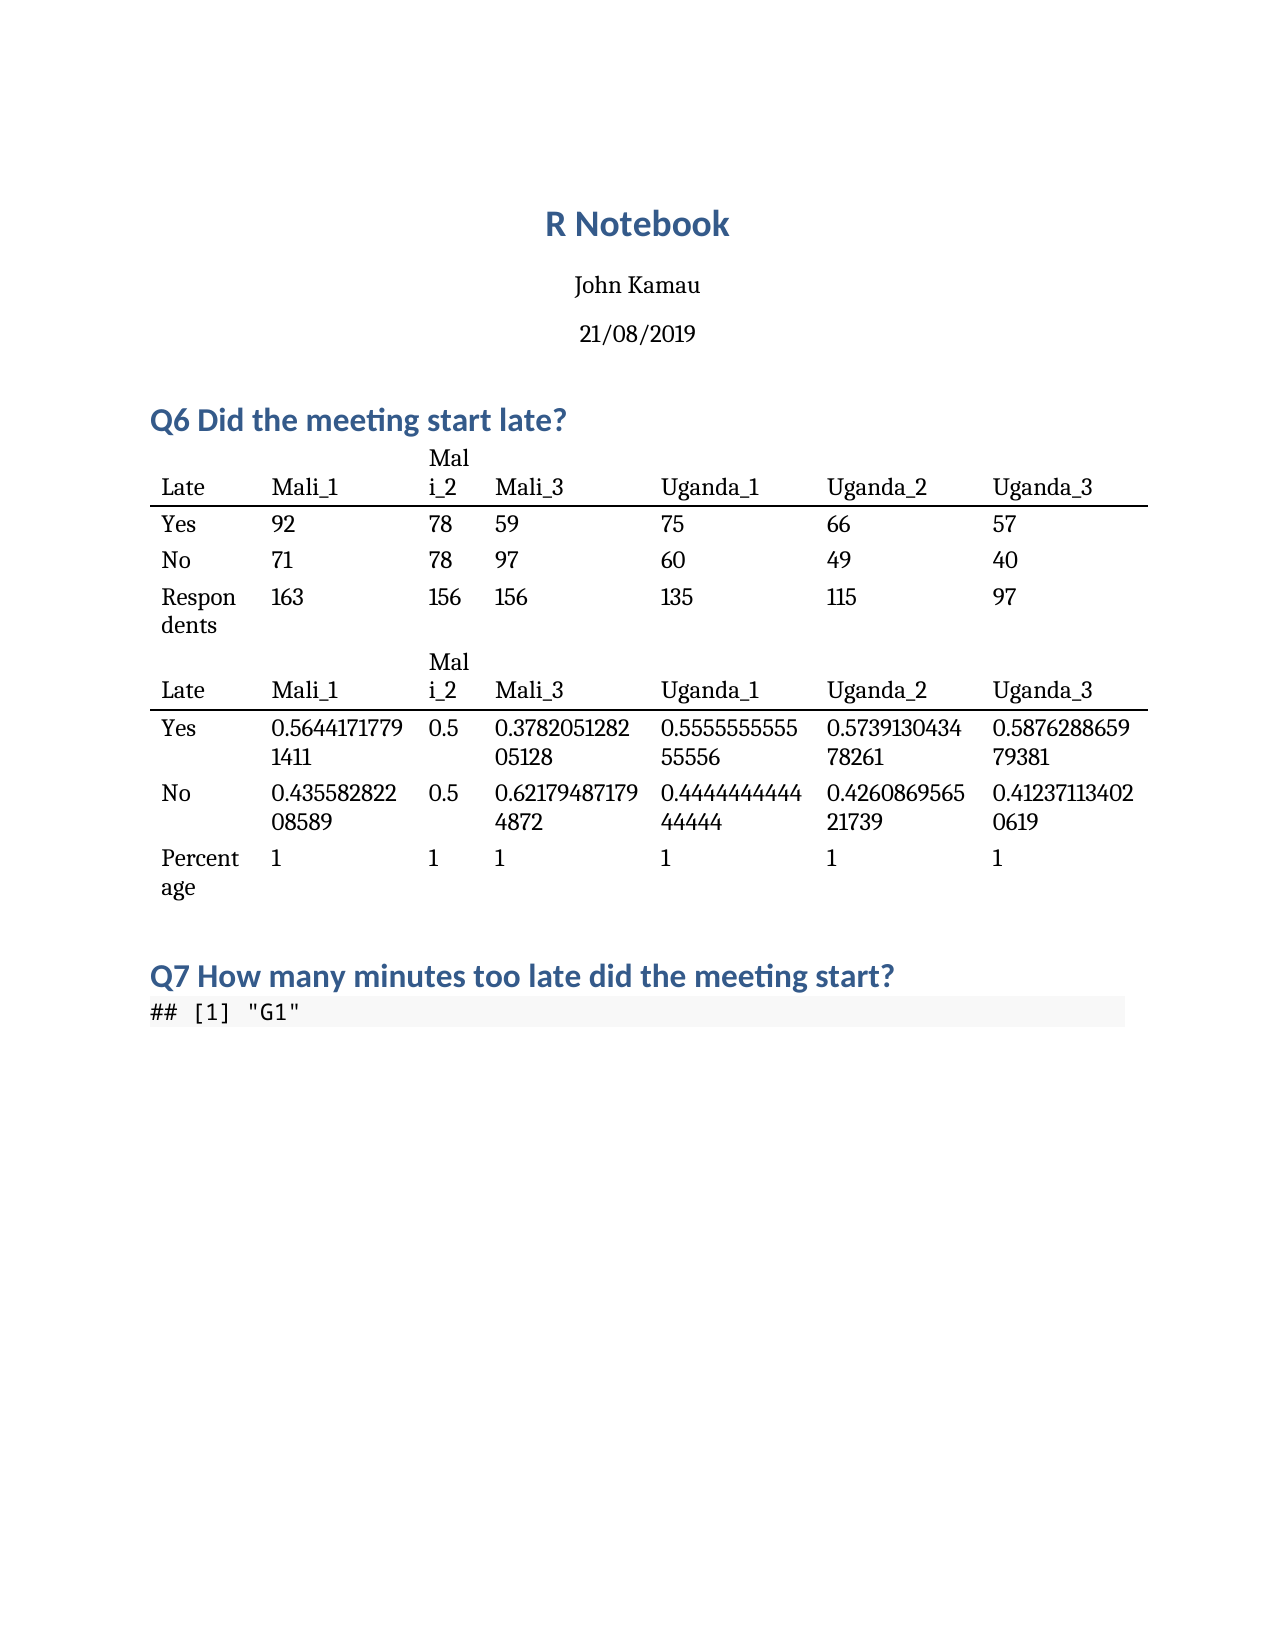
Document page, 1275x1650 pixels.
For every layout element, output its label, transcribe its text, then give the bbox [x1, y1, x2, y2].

table_cell 135 [650, 579, 816, 644]
table_cell 78 [417, 507, 484, 543]
table_header Late [150, 440, 260, 505]
table_header Uganda_2 [816, 440, 981, 505]
table_cell No [150, 776, 260, 841]
table_cell 57 [981, 507, 1147, 543]
table_cell 1 [650, 841, 816, 906]
table_cell Uganda_2 [816, 644, 981, 709]
table_cell Uganda_3 [981, 644, 1147, 709]
table_header Uganda_3 [981, 440, 1147, 505]
table_cell 1 [484, 841, 649, 906]
table_header Mali_1 [260, 440, 417, 505]
table_cell 0.573913043478261 [816, 711, 981, 776]
table_cell 97 [484, 543, 649, 579]
table_cell 75 [650, 507, 816, 543]
table_cell 92 [260, 507, 417, 543]
subtitle Q6 Did the meeting start late? [150, 399, 1125, 440]
table_cell 49 [816, 543, 981, 579]
table_cell 0.621794871794872 [484, 776, 649, 841]
table_cell 60 [650, 543, 816, 579]
table_cell 0.378205128205128 [484, 711, 649, 776]
table_cell 71 [260, 543, 417, 579]
table_cell Respondents [150, 579, 260, 644]
table_cell 40 [981, 543, 1147, 579]
table_cell 0.555555555555556 [650, 711, 816, 776]
text ## [1] "G1" [150, 996, 1125, 1027]
table_cell 59 [484, 507, 649, 543]
table_cell Mali_1 [260, 644, 417, 709]
table_cell Percentage [150, 841, 260, 906]
table_cell 0.5 [417, 711, 484, 776]
table_cell 163 [260, 579, 417, 644]
table_cell 0.43558282208589 [260, 776, 417, 841]
table_cell 0.412371134020619 [981, 776, 1147, 841]
subtitle Q7 How many minutes too late did the meeting start? [150, 956, 1125, 996]
table_cell Uganda_1 [650, 644, 816, 709]
table_header Uganda_1 [650, 440, 816, 505]
text John Kamau [150, 271, 1125, 299]
title R Notebook [150, 200, 1125, 246]
table_cell 97 [981, 579, 1147, 644]
table_cell 156 [484, 579, 649, 644]
table_cell No [150, 543, 260, 579]
table_cell 0.5 [417, 776, 484, 841]
table_cell 78 [417, 543, 484, 579]
table_cell Late [150, 644, 260, 709]
text 21/08/2019 [150, 320, 1125, 349]
table_cell 0.444444444444444 [650, 776, 816, 841]
table_cell 0.426086956521739 [816, 776, 981, 841]
table_cell 1 [417, 841, 484, 906]
table_cell 156 [417, 579, 484, 644]
table_cell 0.587628865979381 [981, 711, 1147, 776]
table_header Mali_2 [417, 440, 484, 505]
table_cell Mali_3 [484, 644, 649, 709]
table_cell Yes [150, 711, 260, 776]
table_cell 66 [816, 507, 981, 543]
table_cell 1 [260, 841, 417, 906]
table_cell 115 [816, 579, 981, 644]
table_cell 0.56441717791411 [260, 711, 417, 776]
table_cell 1 [816, 841, 981, 906]
table_cell Mali_2 [417, 644, 484, 709]
table_cell Yes [150, 507, 260, 543]
table_cell 1 [981, 841, 1147, 906]
table_header Mali_3 [484, 440, 649, 505]
